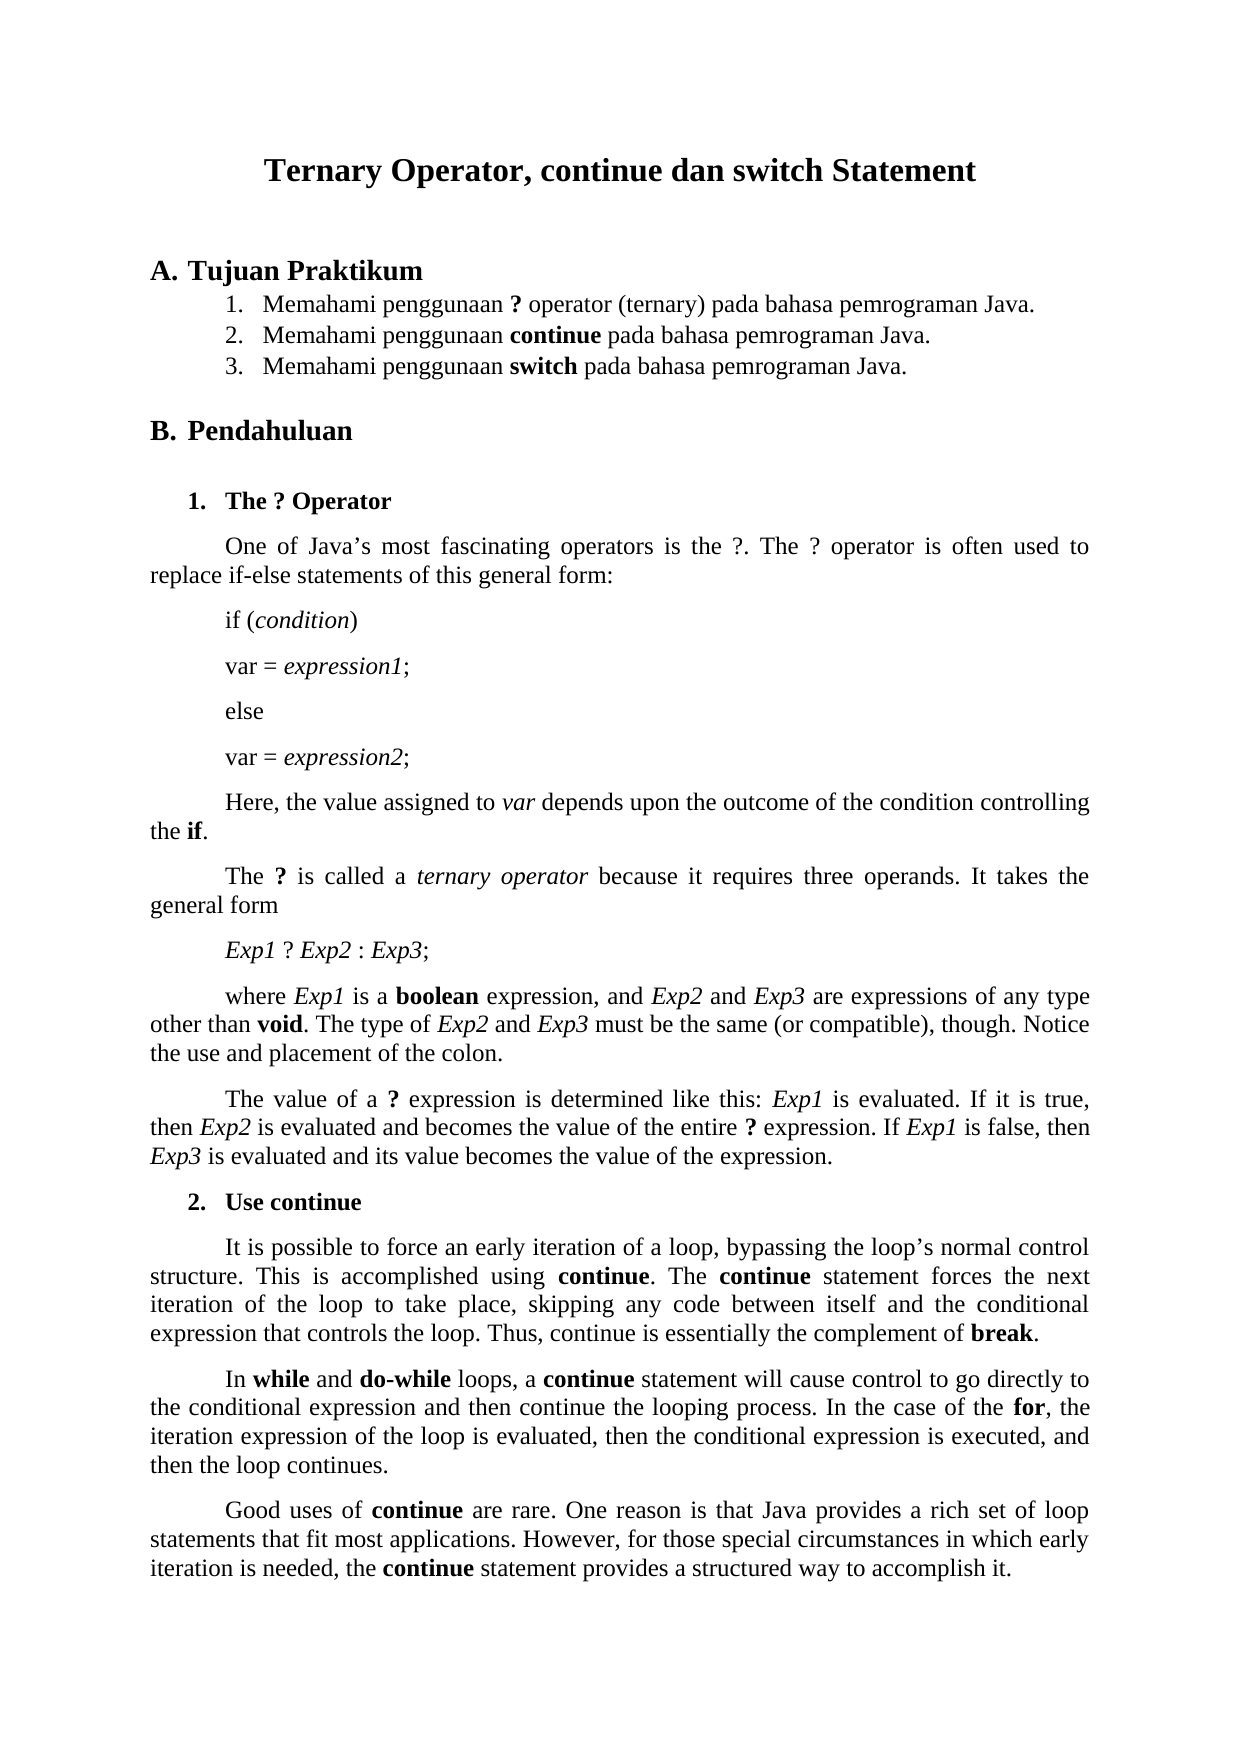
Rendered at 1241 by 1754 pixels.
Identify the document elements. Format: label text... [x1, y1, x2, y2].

text if (condition) [150, 605, 1090, 634]
text Good uses of continue are rare. One reason is that Java provides a rich set of loop statements that fit most applications. However, for those special circumstances in which early iteration is needed, the continue statement provides a structured way to accomplish it. [150, 1495, 1090, 1582]
text where Exp1 is a boolean expression, and Exp2 and Exp3 are expressions of any type other than void. The type of Exp2 and Exp3 must be the same (or compatible), though. Notice the use and placement of the colon. [150, 981, 1090, 1067]
text Exp1 ? Exp2 : Exp3; [150, 935, 1090, 964]
text var = expression2; [150, 742, 1090, 770]
text In while and do-while loops, a continue statement will cause control to go directly to the conditional expression and then continue the looping process. In the case of the for, the iteration expression of the loop is evaluated, then the conditional expression is executed, and then the loop continues. [150, 1364, 1090, 1479]
list Memahami penggunaan ? operator (ternary) pada bahasa pemrograman Java. [225, 289, 1090, 318]
list The ? Operator [187, 486, 1090, 514]
text One of Java’s most fascinating operators is the ?. The ? operator is often used to replace if-else statements of this general form: [150, 531, 1090, 589]
text It is possible to force an early iteration of a loop, bypassing the loop’s normal control structure. This is accomplished using continue. The continue statement forces the next iteration of the loop to take place, skipping any code between itself and the conditional expression that controls the loop. Thus, continue is essentially the complement of break. [150, 1232, 1090, 1347]
list Memahami penggunaan switch pada bahasa pemrograman Java. [225, 351, 1090, 380]
text var = expression1; [150, 651, 1090, 679]
list Pendahuluan [150, 413, 1090, 447]
text else [150, 696, 1090, 725]
text Here, the value assigned to var depends upon the outcome of the condition controlling the if. [150, 787, 1090, 844]
text The ? is called a ternary operator because it requires three operands. It takes the general form [150, 861, 1090, 919]
list Tujuan Praktikum [150, 253, 1090, 287]
text Ternary Operator, continue dan switch Statement [150, 150, 1090, 188]
text The value of a ? expression is determined like this: Exp1 is evaluated. If it is true, then Exp2 is evaluated and becomes the value of the entire ? expression. If Exp1 is false, then Exp3 is evaluated and its value becomes the value of the expression. [150, 1084, 1090, 1170]
list Memahami penggunaan continue pada bahasa pemrograman Java. [225, 320, 1090, 349]
list Use continue [187, 1187, 1090, 1215]
